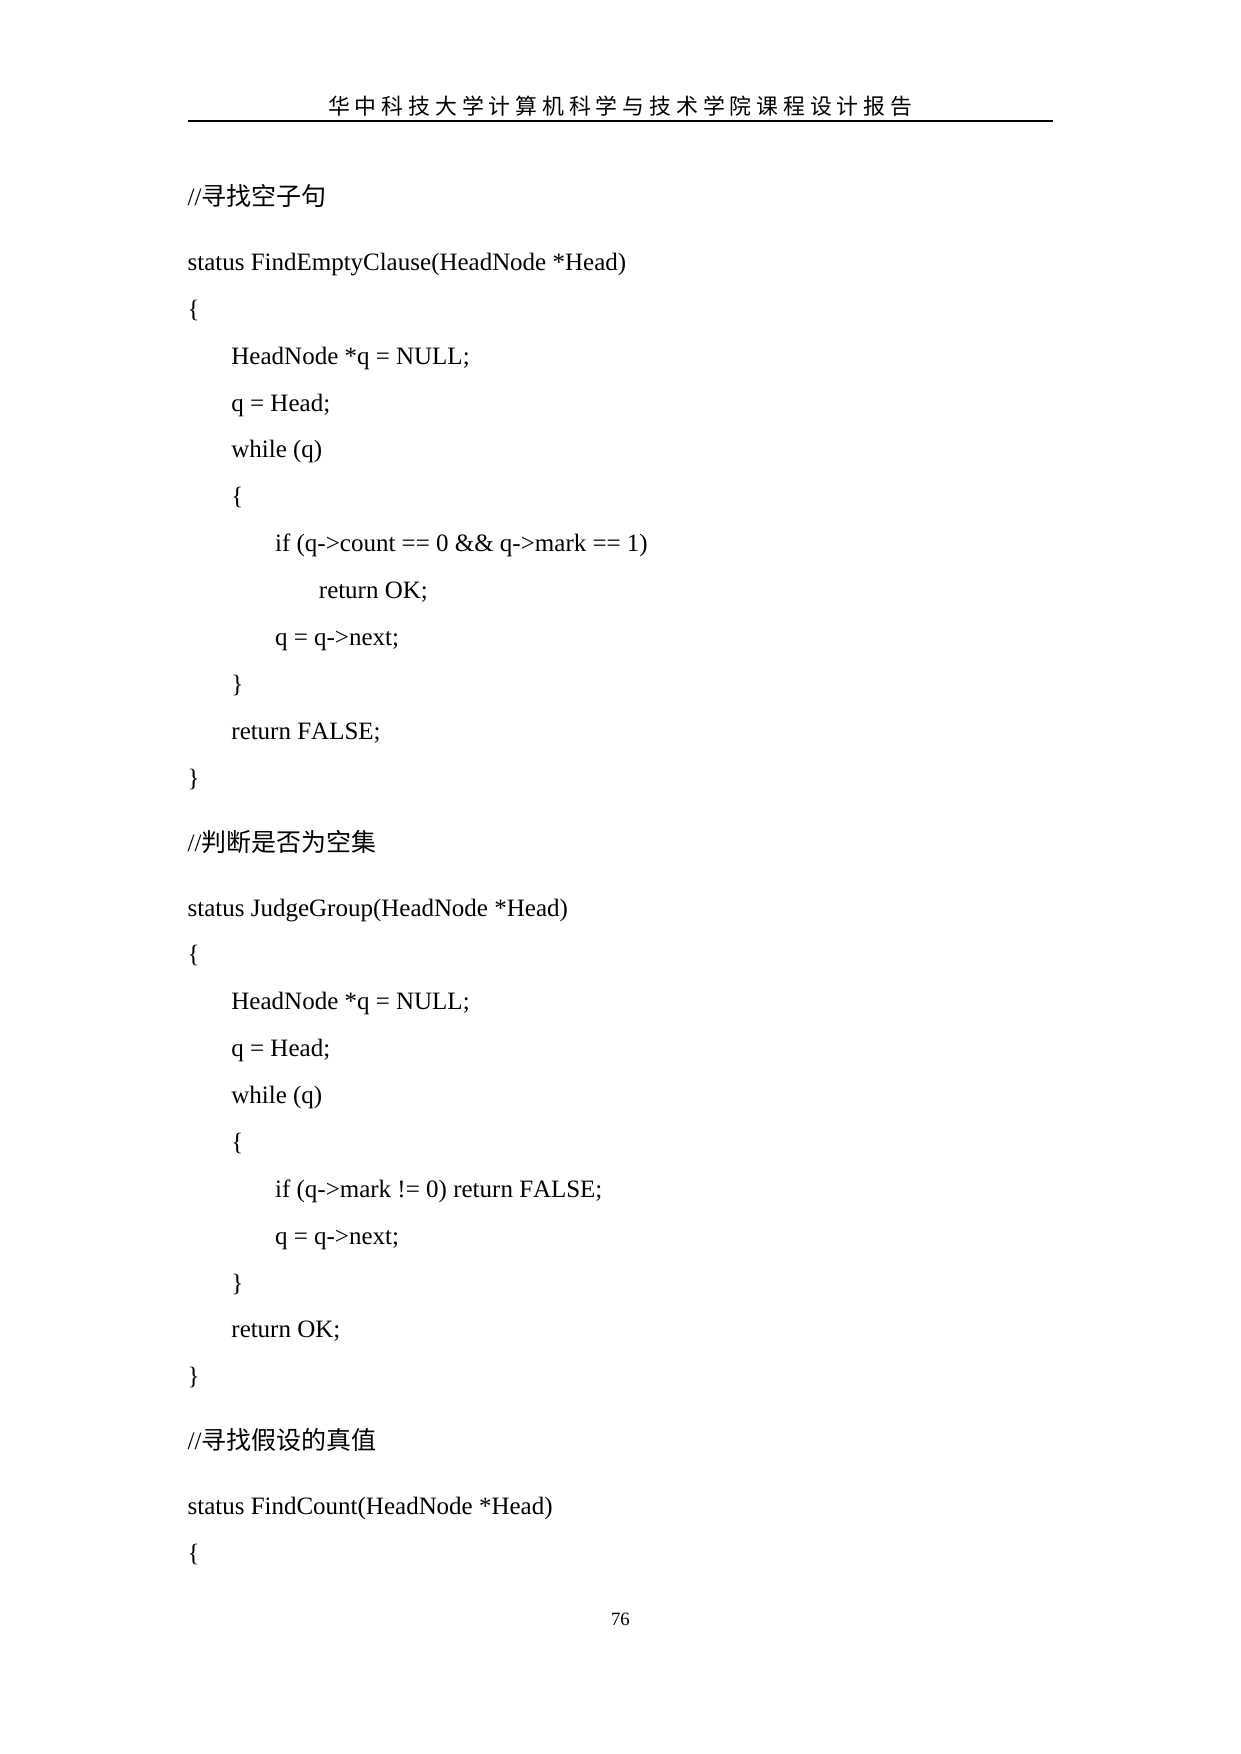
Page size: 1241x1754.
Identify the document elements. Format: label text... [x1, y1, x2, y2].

text HeadNode *q = NULL; [187, 339, 1053, 371]
text if (q->mark != 0) return FALSE; [187, 1172, 1053, 1204]
text } [187, 1359, 1053, 1392]
text q = q->next; [187, 620, 1053, 653]
text { [187, 1536, 1053, 1569]
text while (q) [187, 433, 1053, 465]
text status JudgeGroup(HeadNode *Head) [187, 891, 1053, 923]
text status FindCount(HeadNode *Head) [187, 1489, 1053, 1522]
text return FALSE; [187, 714, 1053, 746]
text { [187, 1125, 1053, 1158]
text } [187, 761, 1053, 793]
text return OK; [187, 573, 1053, 606]
text status FindEmptyClause(HeadNode *Head) [187, 245, 1053, 278]
text return OK; [187, 1313, 1053, 1345]
text //寻找假设的真值 [187, 1406, 1053, 1471]
text if (q->count == 0 && q->mark == 1) [187, 526, 1053, 559]
text q = Head; [187, 1031, 1053, 1064]
text } [187, 1266, 1053, 1298]
text { [187, 292, 1053, 324]
text HeadNode *q = NULL; [187, 984, 1053, 1017]
text q = q->next; [187, 1219, 1053, 1251]
text } [187, 667, 1053, 699]
text //寻找空子句 [187, 162, 1053, 227]
text while (q) [187, 1078, 1053, 1111]
text //判断是否为空集 [187, 808, 1053, 873]
text q = Head; [187, 386, 1053, 418]
text { [187, 938, 1053, 970]
text { [187, 479, 1053, 512]
